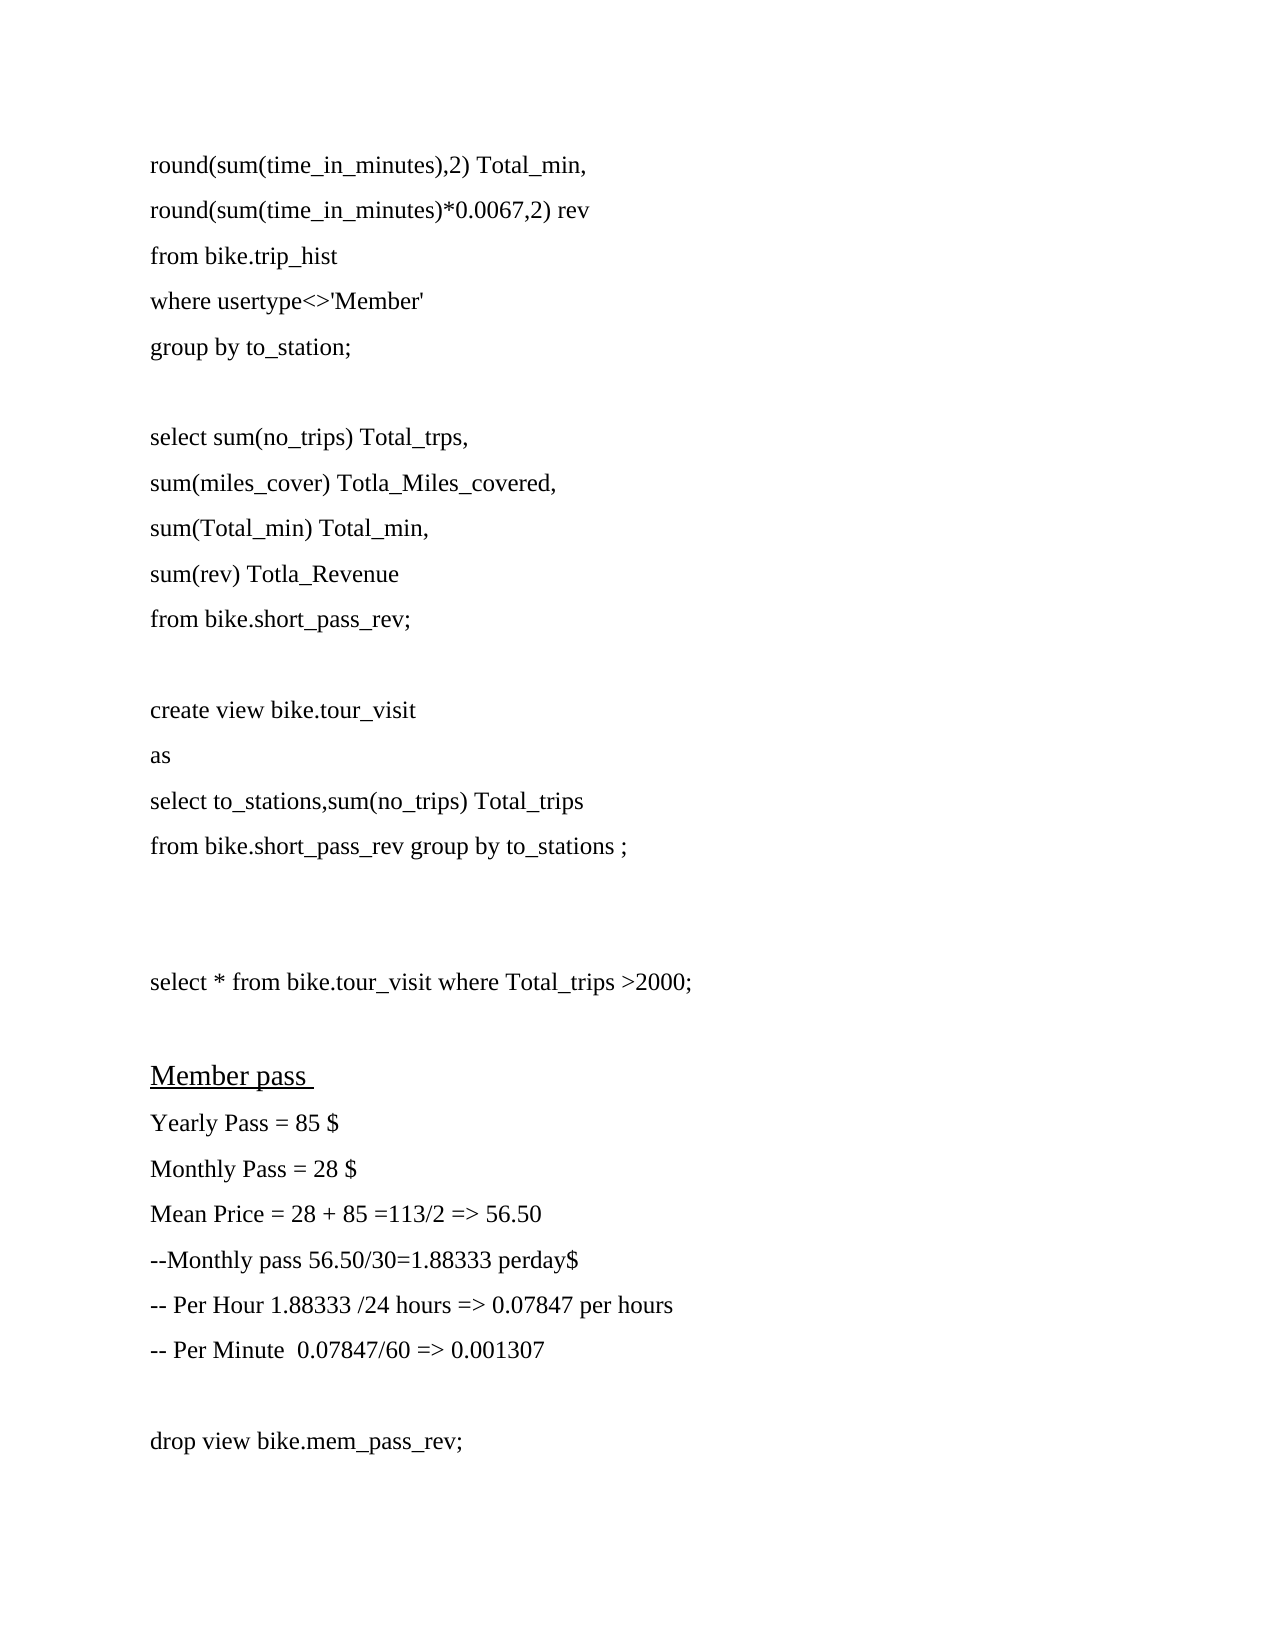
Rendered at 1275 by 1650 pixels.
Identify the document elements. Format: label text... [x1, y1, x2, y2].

text Monthly Pass = 28 $ [150, 1154, 1125, 1183]
text sum(miles_cover) Totla_Miles_covered, [150, 468, 1125, 497]
text round(sum(time_in_minutes)*0.0067,2) rev [150, 195, 1125, 224]
text round(sum(time_in_minutes),2) Total_min, [150, 150, 1125, 179]
text sum(rev) Totla_Revenue [150, 559, 1125, 587]
text where usertype<>'Member' [150, 286, 1125, 315]
text drop view bike.mem_pass_rev; [150, 1426, 1125, 1455]
text -- Per Minute 0.07847/60 => 0.001307 [150, 1336, 1125, 1364]
text select * from bike.tour_visit where Total_trips >2000; [150, 967, 1125, 996]
text as [150, 740, 1125, 769]
text Mean Price = 28 + 85 =113/2 => 56.50 [150, 1199, 1125, 1228]
text --Monthly pass 56.50/30=1.88333 perday$ [150, 1245, 1125, 1273]
text select sum(no_trips) Total_trps, [150, 422, 1125, 451]
subtitle Member pass [150, 1058, 1125, 1092]
text -- Per Hour 1.88333 /24 hours => 0.07847 per hours [150, 1290, 1125, 1319]
text create view bike.tour_visit [150, 695, 1125, 724]
text group by to_station; [150, 332, 1125, 360]
text from bike.short_pass_rev; [150, 604, 1125, 633]
text Yearly Pass = 85 $ [150, 1108, 1125, 1137]
text from bike.trip_hist [150, 241, 1125, 269]
text sum(Total_min) Total_min, [150, 513, 1125, 542]
text from bike.short_pass_rev group by to_stations ; [150, 831, 1125, 860]
text select to_stations,sum(no_trips) Total_trips [150, 786, 1125, 814]
